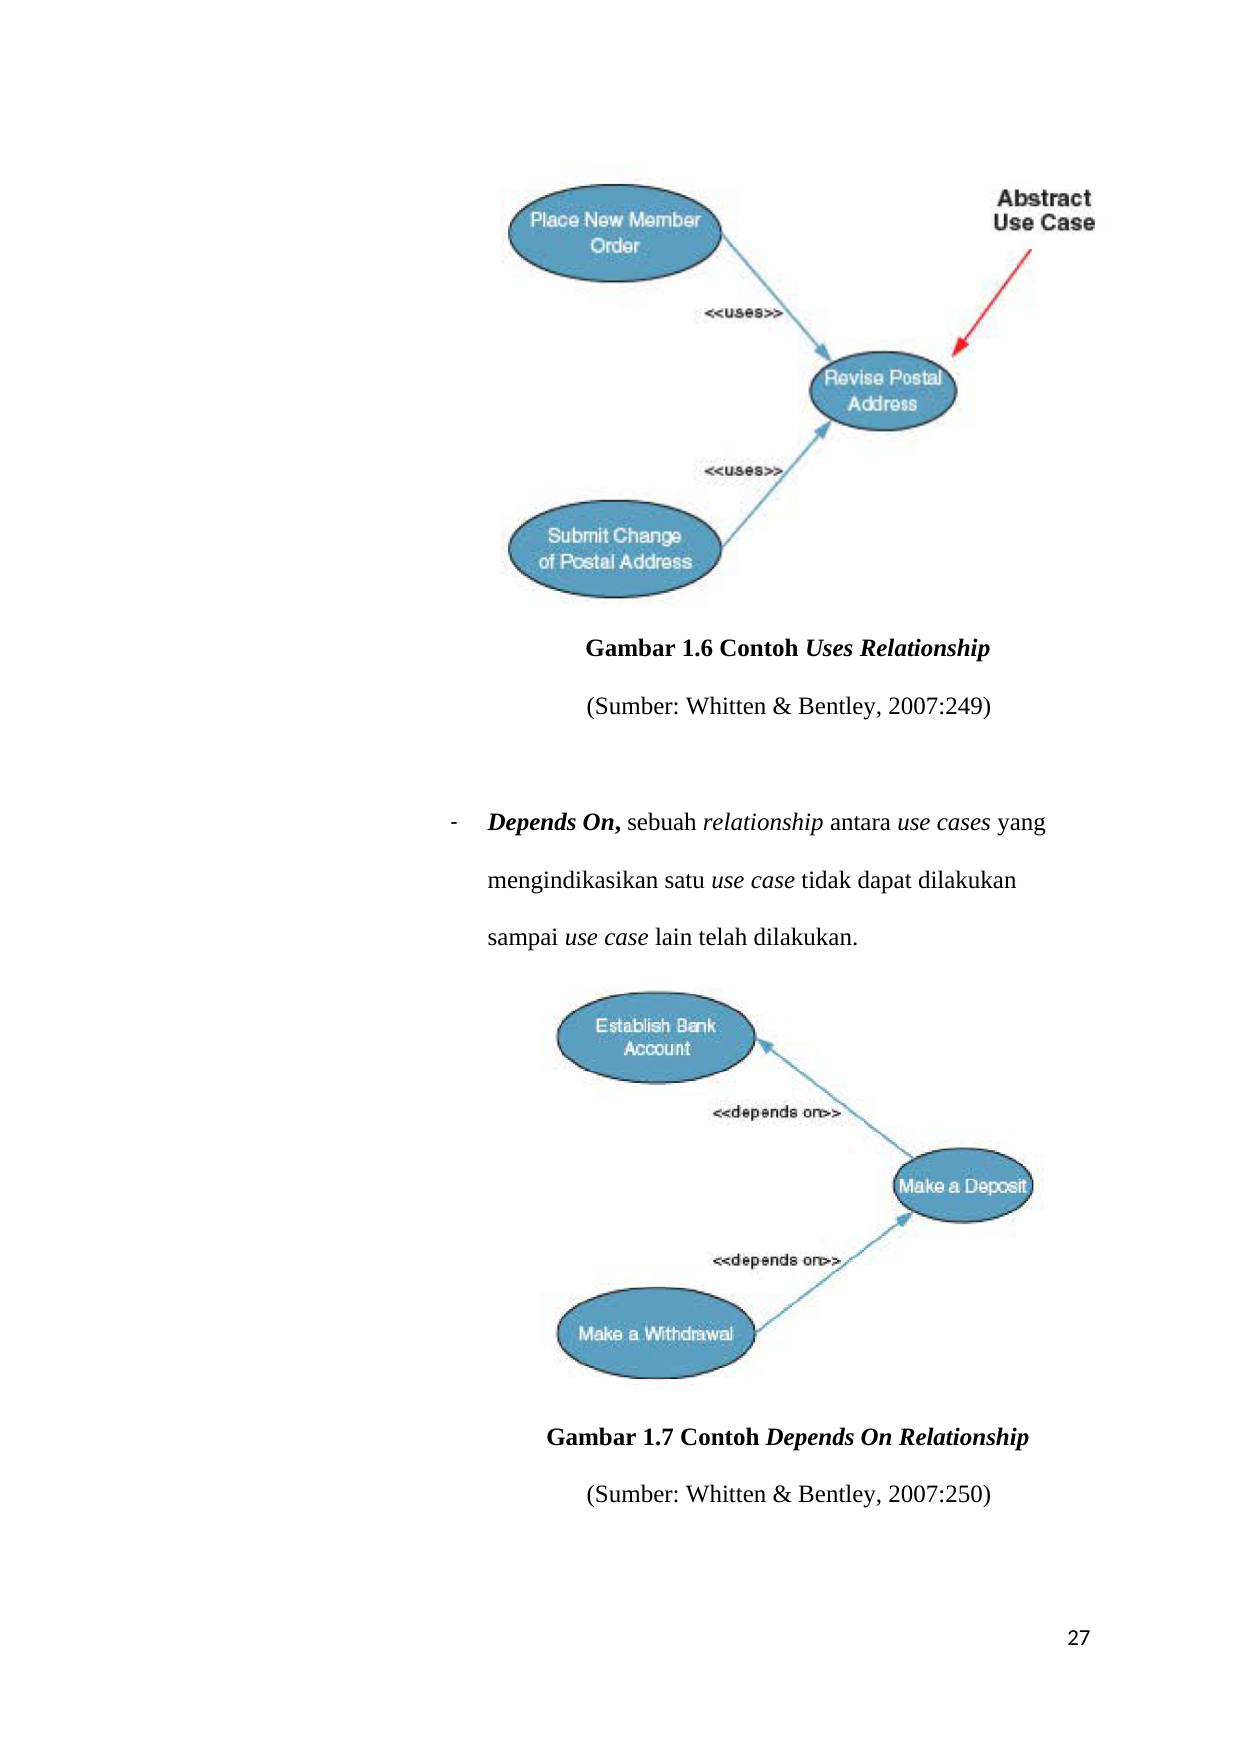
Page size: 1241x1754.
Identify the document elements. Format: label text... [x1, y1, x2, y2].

list (Sumber: Whitten & Bentley, 2007:250) [487, 1479, 1090, 1508]
list Depends On, sebuah relationship antara use cases yang mengindikasikan satu use case tidak dapat dilakukan sampai use case lain telah dilakukan. [450, 806, 1090, 951]
list Gambar 1.6 Contoh Uses Relationship [487, 633, 1090, 662]
list Gambar 1.7 Contoh Depends On Relationship [487, 1422, 1090, 1451]
list (Sumber: Whitten & Bentley, 2007:249) [487, 691, 1090, 719]
